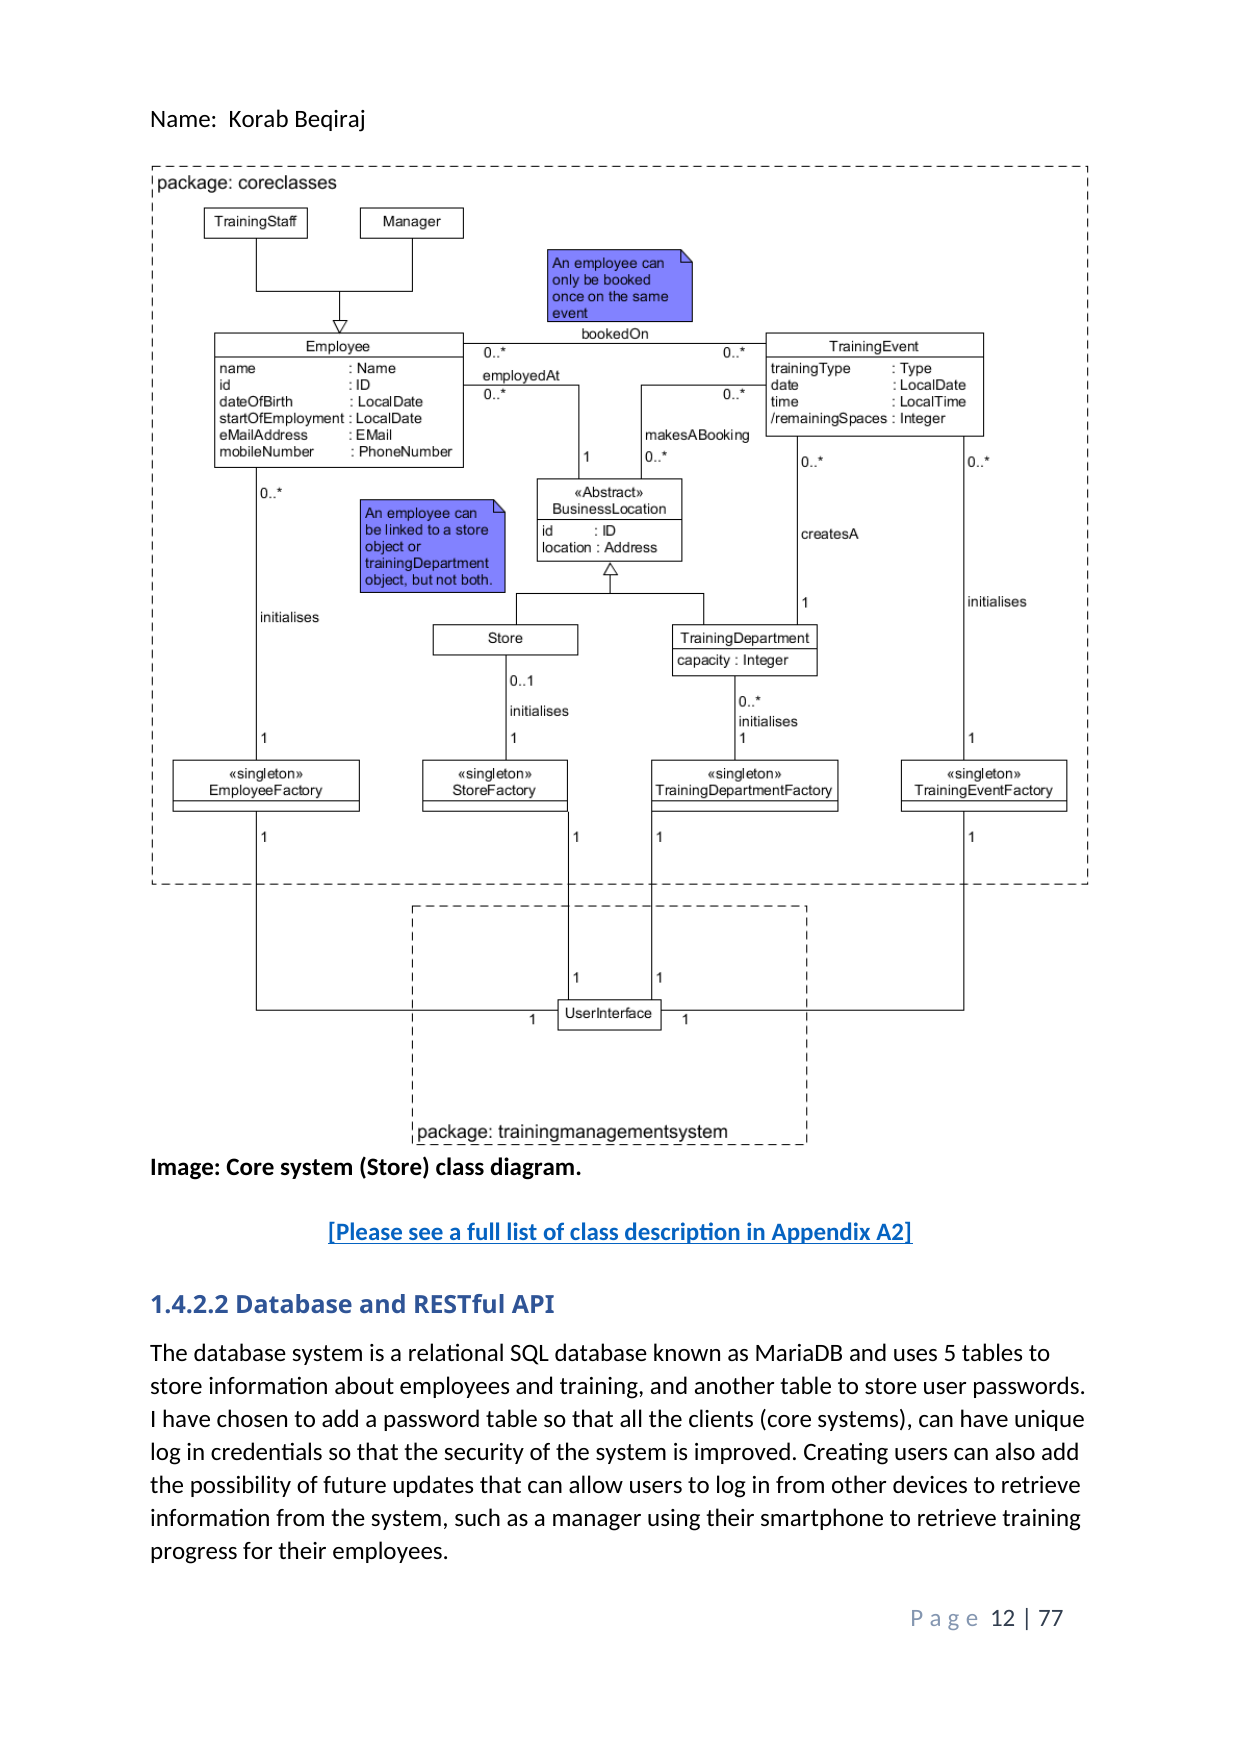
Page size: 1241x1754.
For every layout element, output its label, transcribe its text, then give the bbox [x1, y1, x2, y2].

text The database system is a relational SQL database known as MariaDB and uses 5 tables to store information about employees and training, and another table to store user passwords. I have chosen to add a password table so that all the clients (core systems), can have unique log in credentials so that the security of the system is improved. Creating users can also add the possibility of future updates that can allow users to log in from other devices to retrieve information from the system, such as a manager using their smartphone to retrieve training progress for their employees. [150, 1338, 1090, 1566]
picture [150, 162, 1094, 1149]
text [Please see a full list of class description in Appendix A2] [150, 1217, 1090, 1247]
subtitle 1.4.2.2 Database and RESTful API [150, 1287, 1090, 1321]
text Image: Core system (Store) class diagram. [150, 1151, 1090, 1181]
